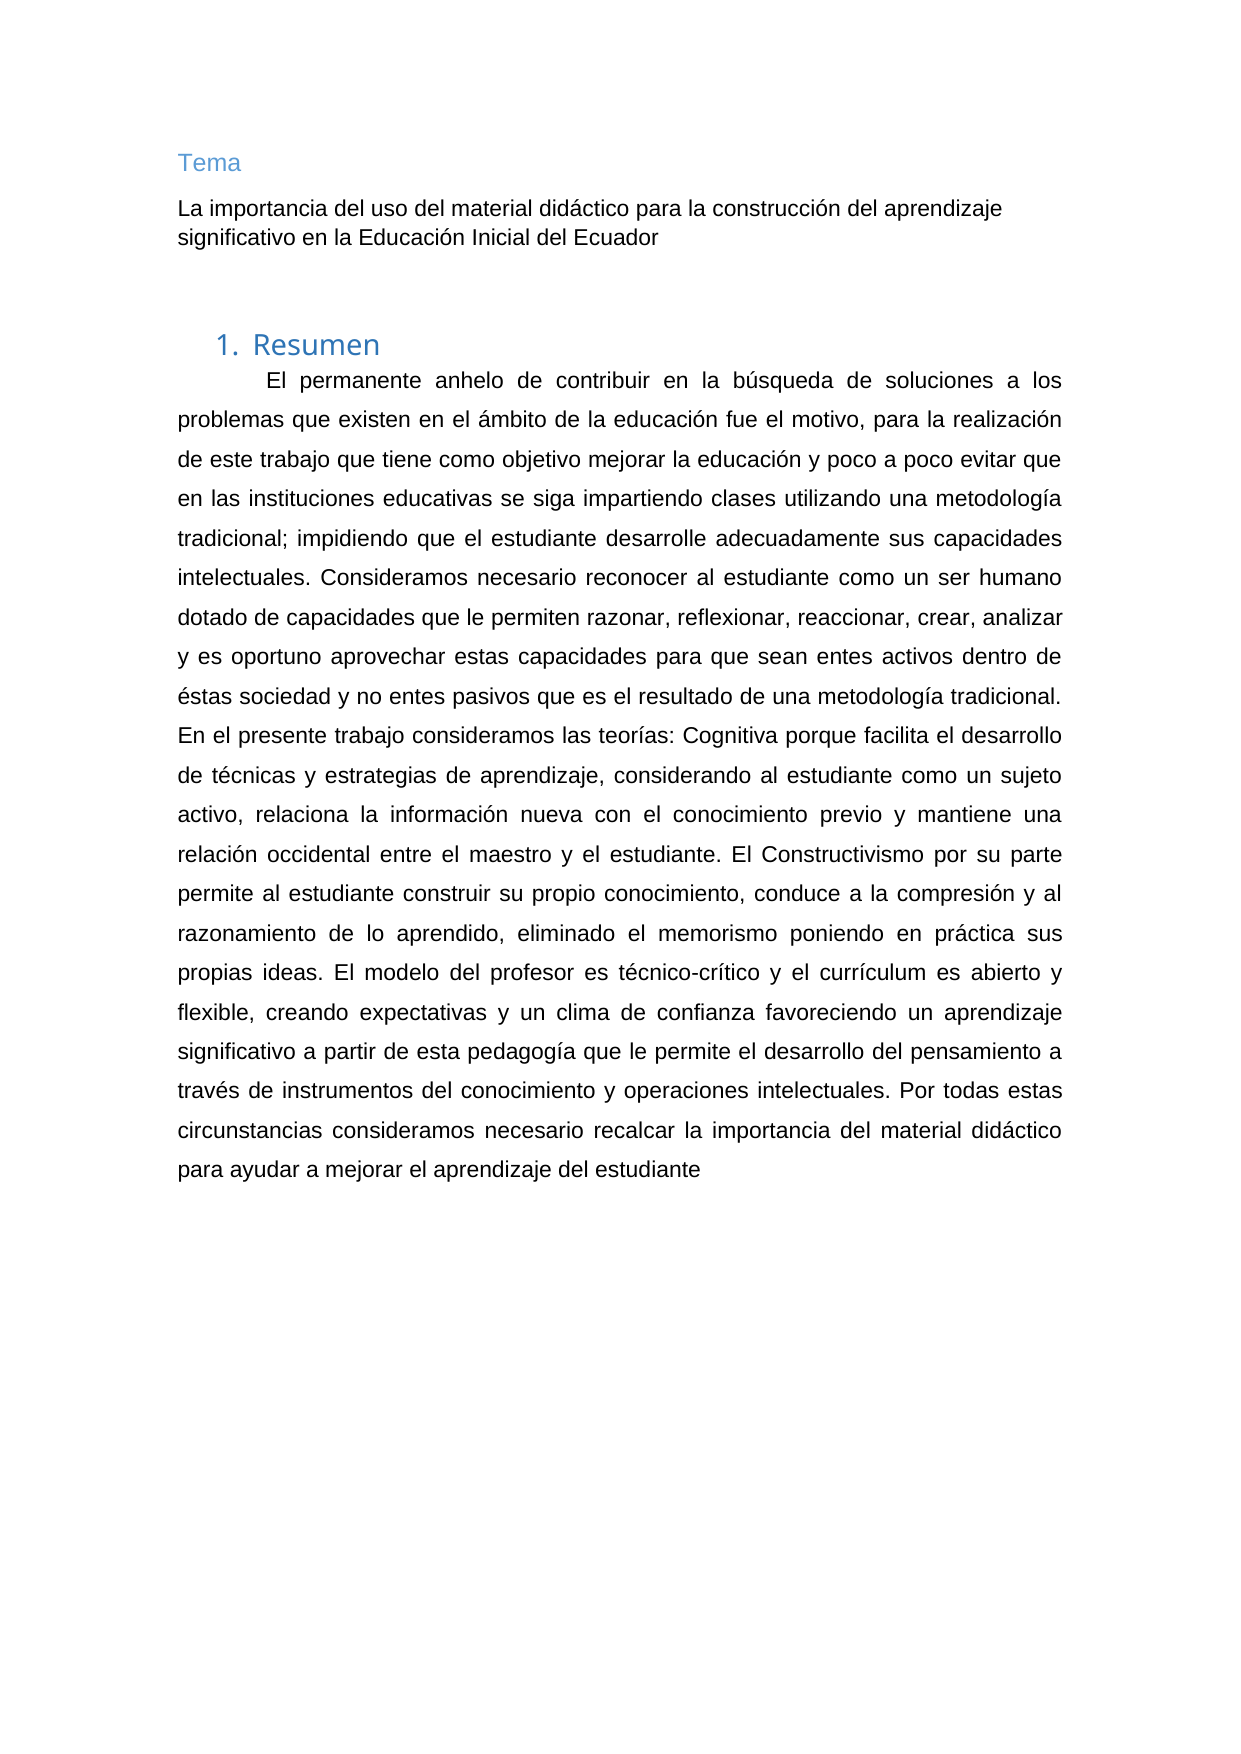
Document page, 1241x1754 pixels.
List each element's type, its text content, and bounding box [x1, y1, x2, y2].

text La importancia del uso del material didáctico para la construcción del aprendizaje significativo en la Educación Inicial del Ecuador [177, 195, 1063, 250]
text Tema [177, 148, 1063, 176]
subtitle Resumen [215, 324, 1063, 364]
text El permanente anhelo de contribuir en la búsqueda de soluciones a los problemas que existen en el ámbito de la educación fue el motivo, para la realización de este trabajo que tiene como objetivo mejorar la educación y poco a poco evitar que en las instituciones educativas se siga impartiendo clases utilizando una metodología tradicional; impidiendo que el estudiante desarrolle adecuadamente sus capacidades intelectuales. Consideramos necesario reconocer al estudiante como un ser humano dotado de capacidades que le permiten razonar, reflexionar, reaccionar, crear, analizar y es oportuno aprovechar estas capacidades para que sean entes activos dentro de éstas sociedad y no entes pasivos que es el resultado de una metodología tradicional. En el presente trabajo consideramos las teorías: Cognitiva porque facilita el desarrollo de técnicas y estrategias de aprendizaje, considerando al estudiante como un sujeto activo, relaciona la información nueva con el conocimiento previo y mantiene una relación occidental entre el maestro y el estudiante. El Constructivismo por su parte permite al estudiante construir su propio conocimiento, conduce a la compresión y al razonamiento de lo aprendido, eliminado el memorismo poniendo en práctica sus propias ideas. El modelo del profesor es técnico-crítico y el currículum es abierto y flexible, creando expectativas y un clima de confianza favoreciendo un aprendizaje significativo a partir de esta pedagogía que le permite el desarrollo del pensamiento a través de instrumentos del conocimiento y operaciones intelectuales. Por todas estas circunstancias consideramos necesario recalcar la importancia del material didáctico para ayudar a mejorar el aprendizaje del estudiante [177, 367, 1063, 1183]
